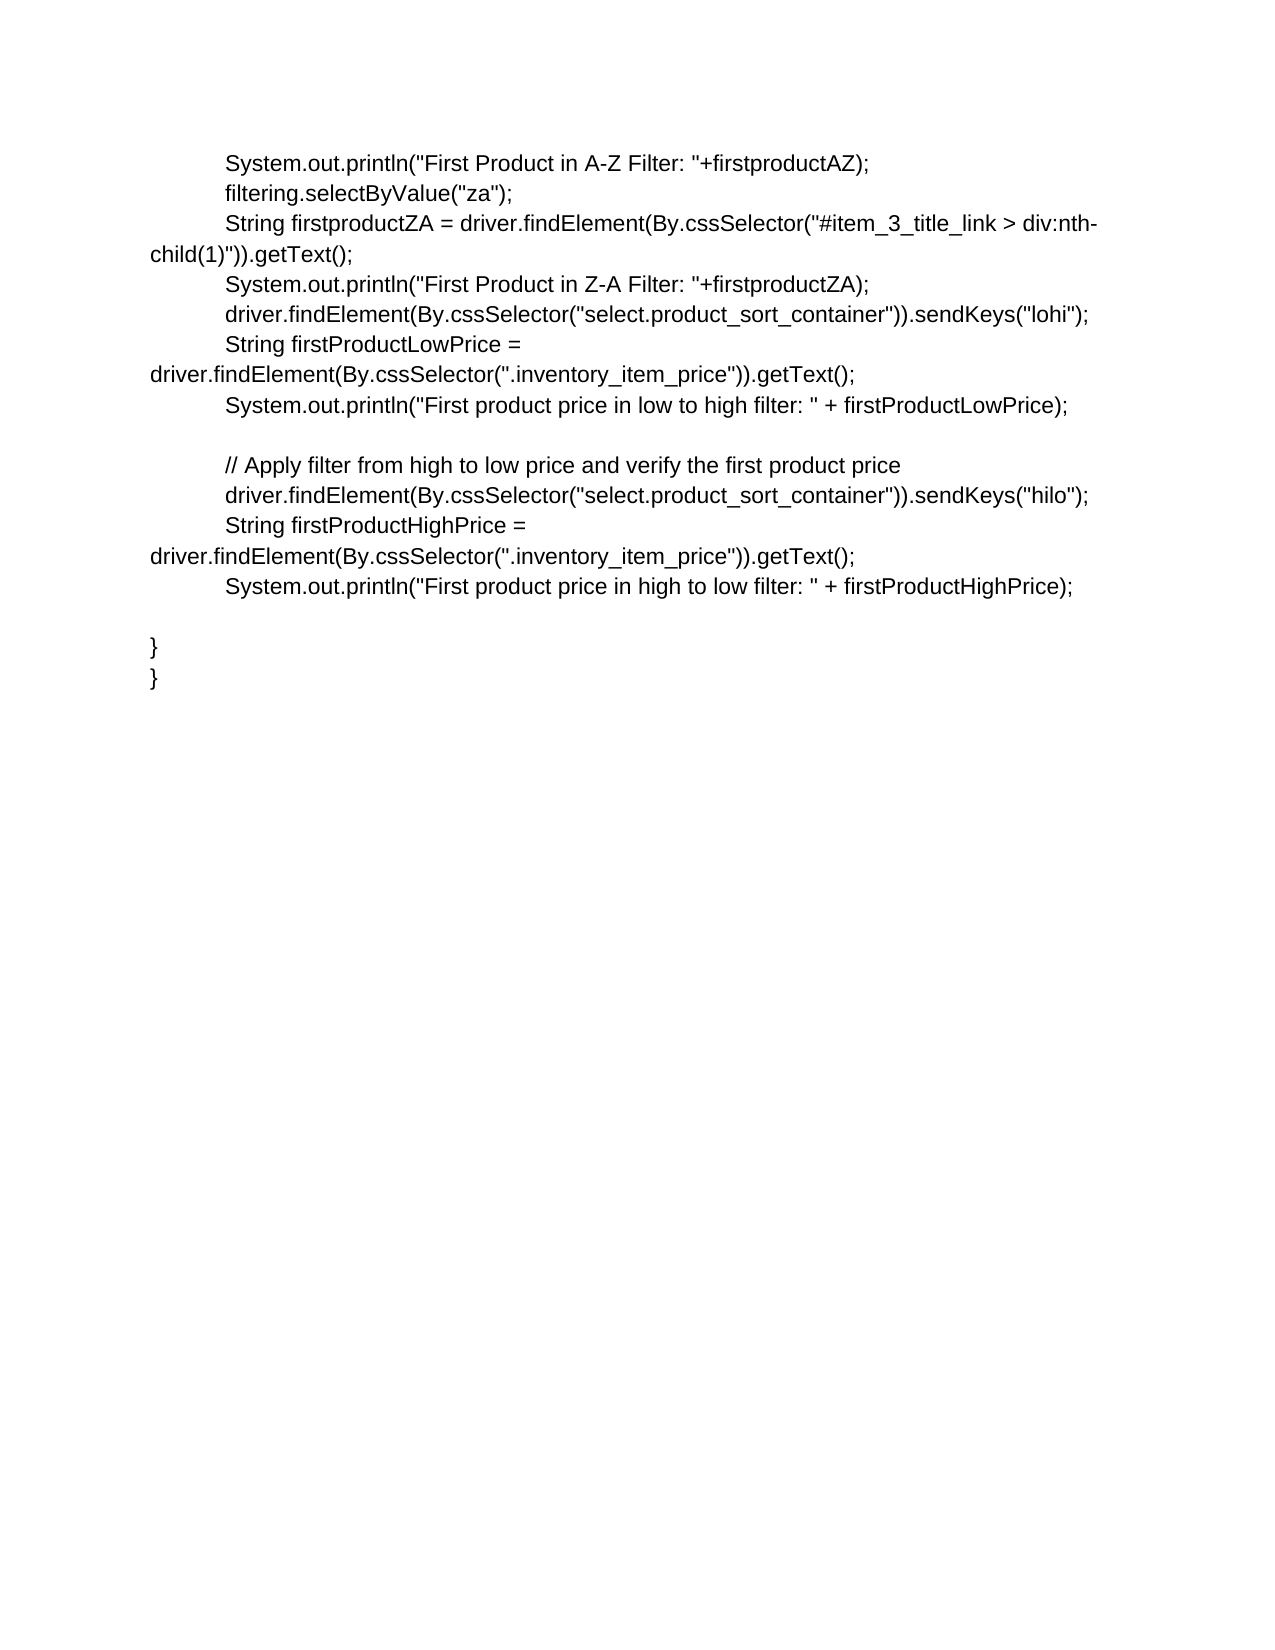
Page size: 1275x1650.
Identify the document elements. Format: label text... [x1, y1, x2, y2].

text } [150, 633, 1125, 660]
text String firstProductHighPrice = driver.findElement(By.cssSelector(".inventory_item_price")).getText(); [150, 512, 1125, 569]
text filtering.selectByValue("za"); [150, 180, 1125, 207]
text System.out.println("First product price in high to low filter: " + firstProductHighPrice); [150, 573, 1125, 599]
text driver.findElement(By.cssSelector("select.product_sort_container")).sendKeys("hilo"); [150, 482, 1125, 509]
text String firstProductLowPrice = driver.findElement(By.cssSelector(".inventory_item_price")).getText(); [150, 331, 1125, 388]
text } [150, 663, 1125, 690]
text System.out.println("First Product in A-Z Filter: "+firstproductAZ); [150, 150, 1125, 176]
text String firstproductZA = driver.findElement(By.cssSelector("#item_3_title_link > div:nth-child(1)")).getText(); [150, 210, 1125, 267]
text // Apply filter from high to low price and verify the first product price [150, 452, 1125, 478]
text System.out.println("First product price in low to high filter: " + firstProductLowPrice); [150, 392, 1125, 418]
text System.out.println("First Product in Z-A Filter: "+firstproductZA); [150, 271, 1125, 297]
text driver.findElement(By.cssSelector("select.product_sort_container")).sendKeys("lohi"); [150, 301, 1125, 327]
